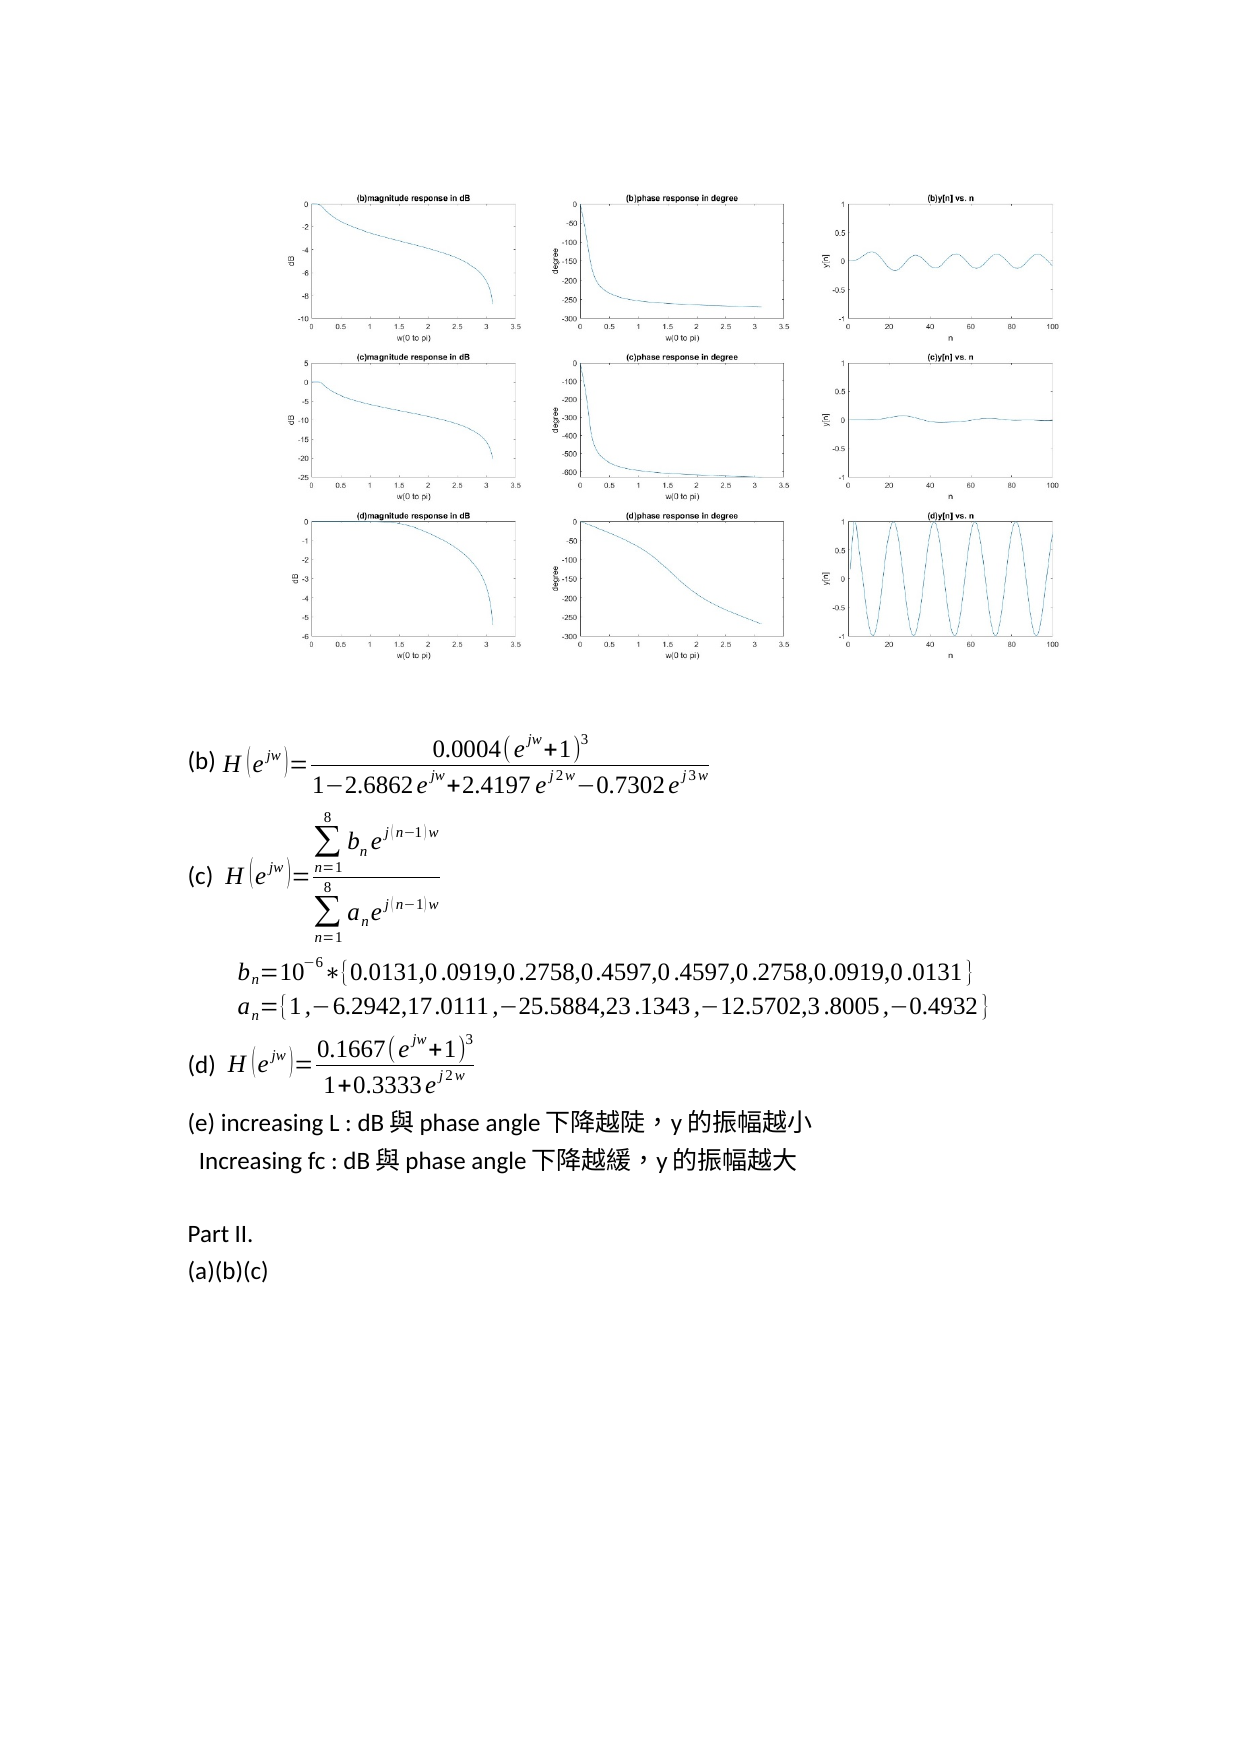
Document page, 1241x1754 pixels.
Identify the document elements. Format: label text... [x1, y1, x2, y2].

text Part II. [187, 1214, 1053, 1252]
text (c) [187, 802, 1053, 952]
text (d) [187, 1027, 1053, 1102]
text (a)(b)(c) [187, 1252, 1053, 1289]
picture [187, 164, 1143, 694]
text (b) [187, 727, 1053, 802]
text (e) increasing L : dB與phase angle下降越陡，y的振幅越小 [187, 1102, 1053, 1139]
text Increasing fc : dB與phase angle下降越緩，y的振幅越大 [187, 1139, 1053, 1177]
